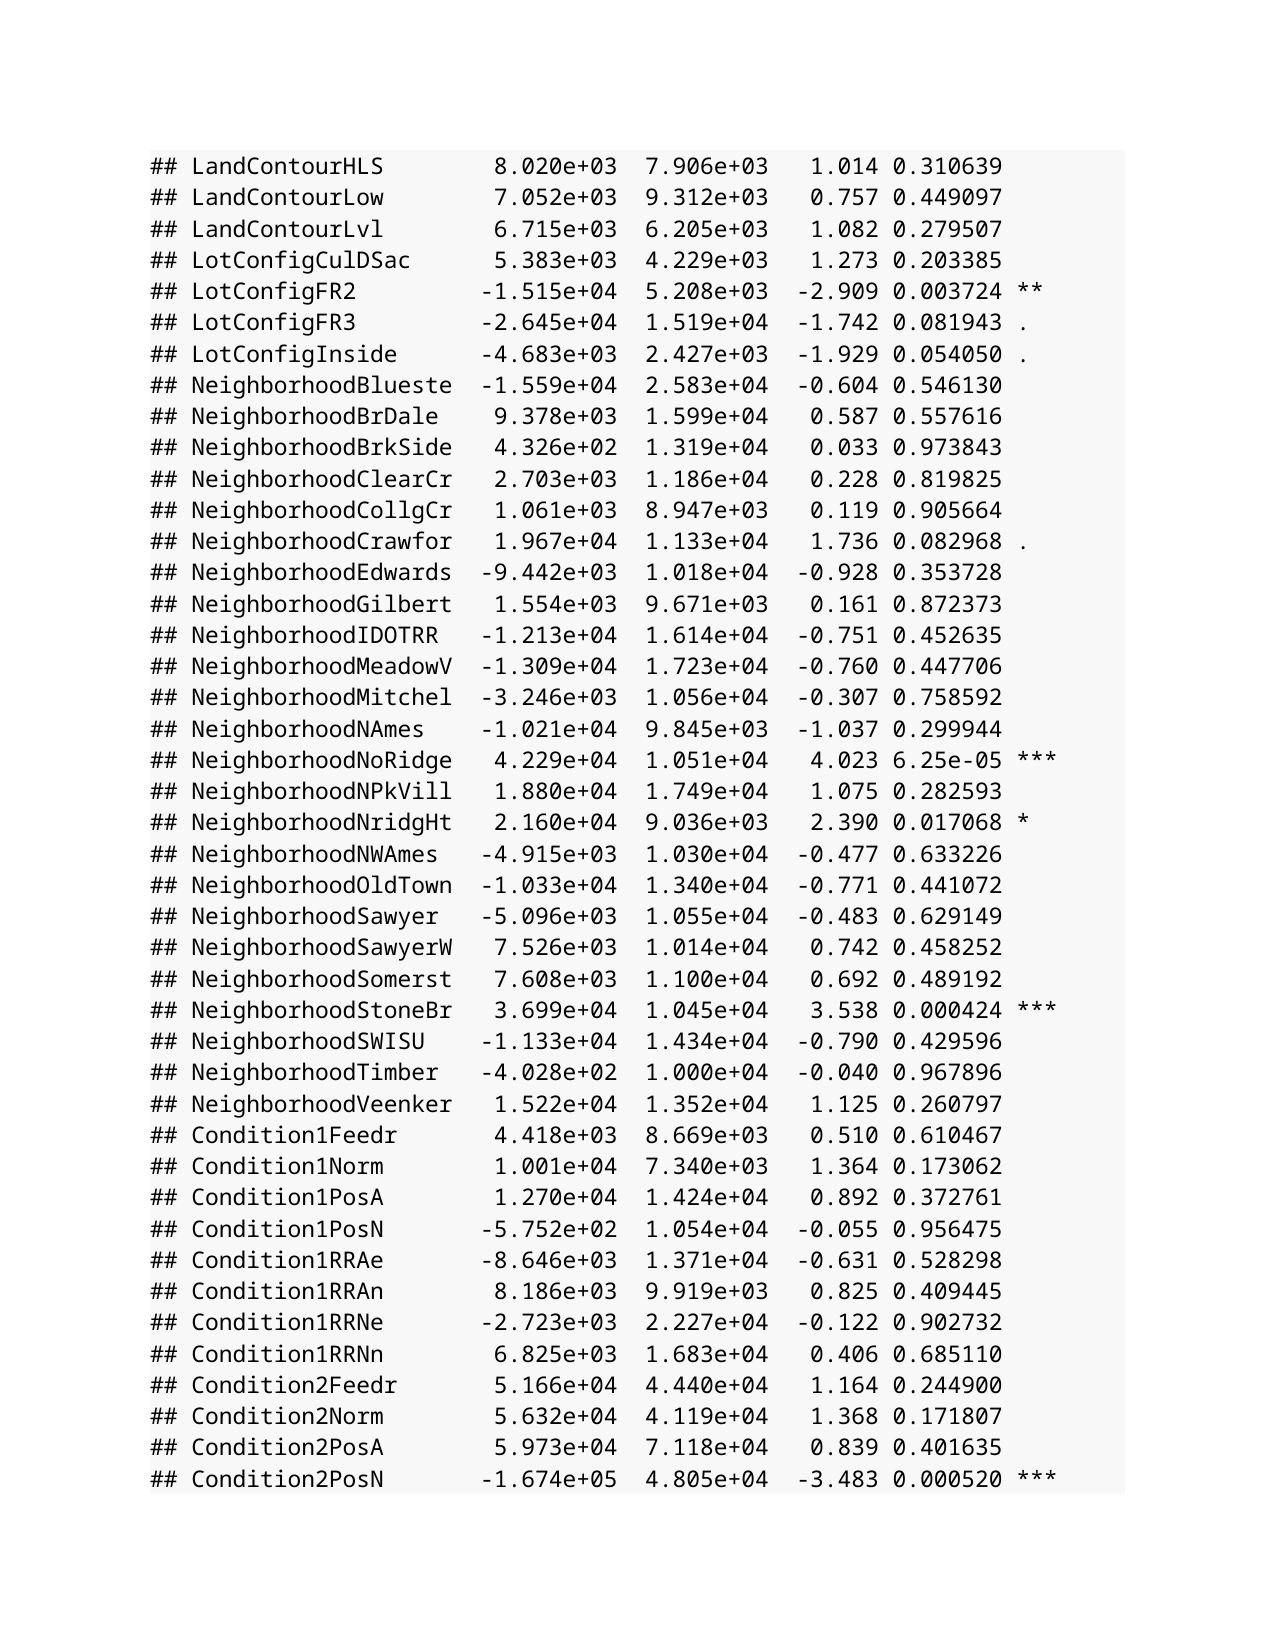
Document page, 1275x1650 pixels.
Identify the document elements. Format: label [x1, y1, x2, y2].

text [150, 150, 1125, 1494]
